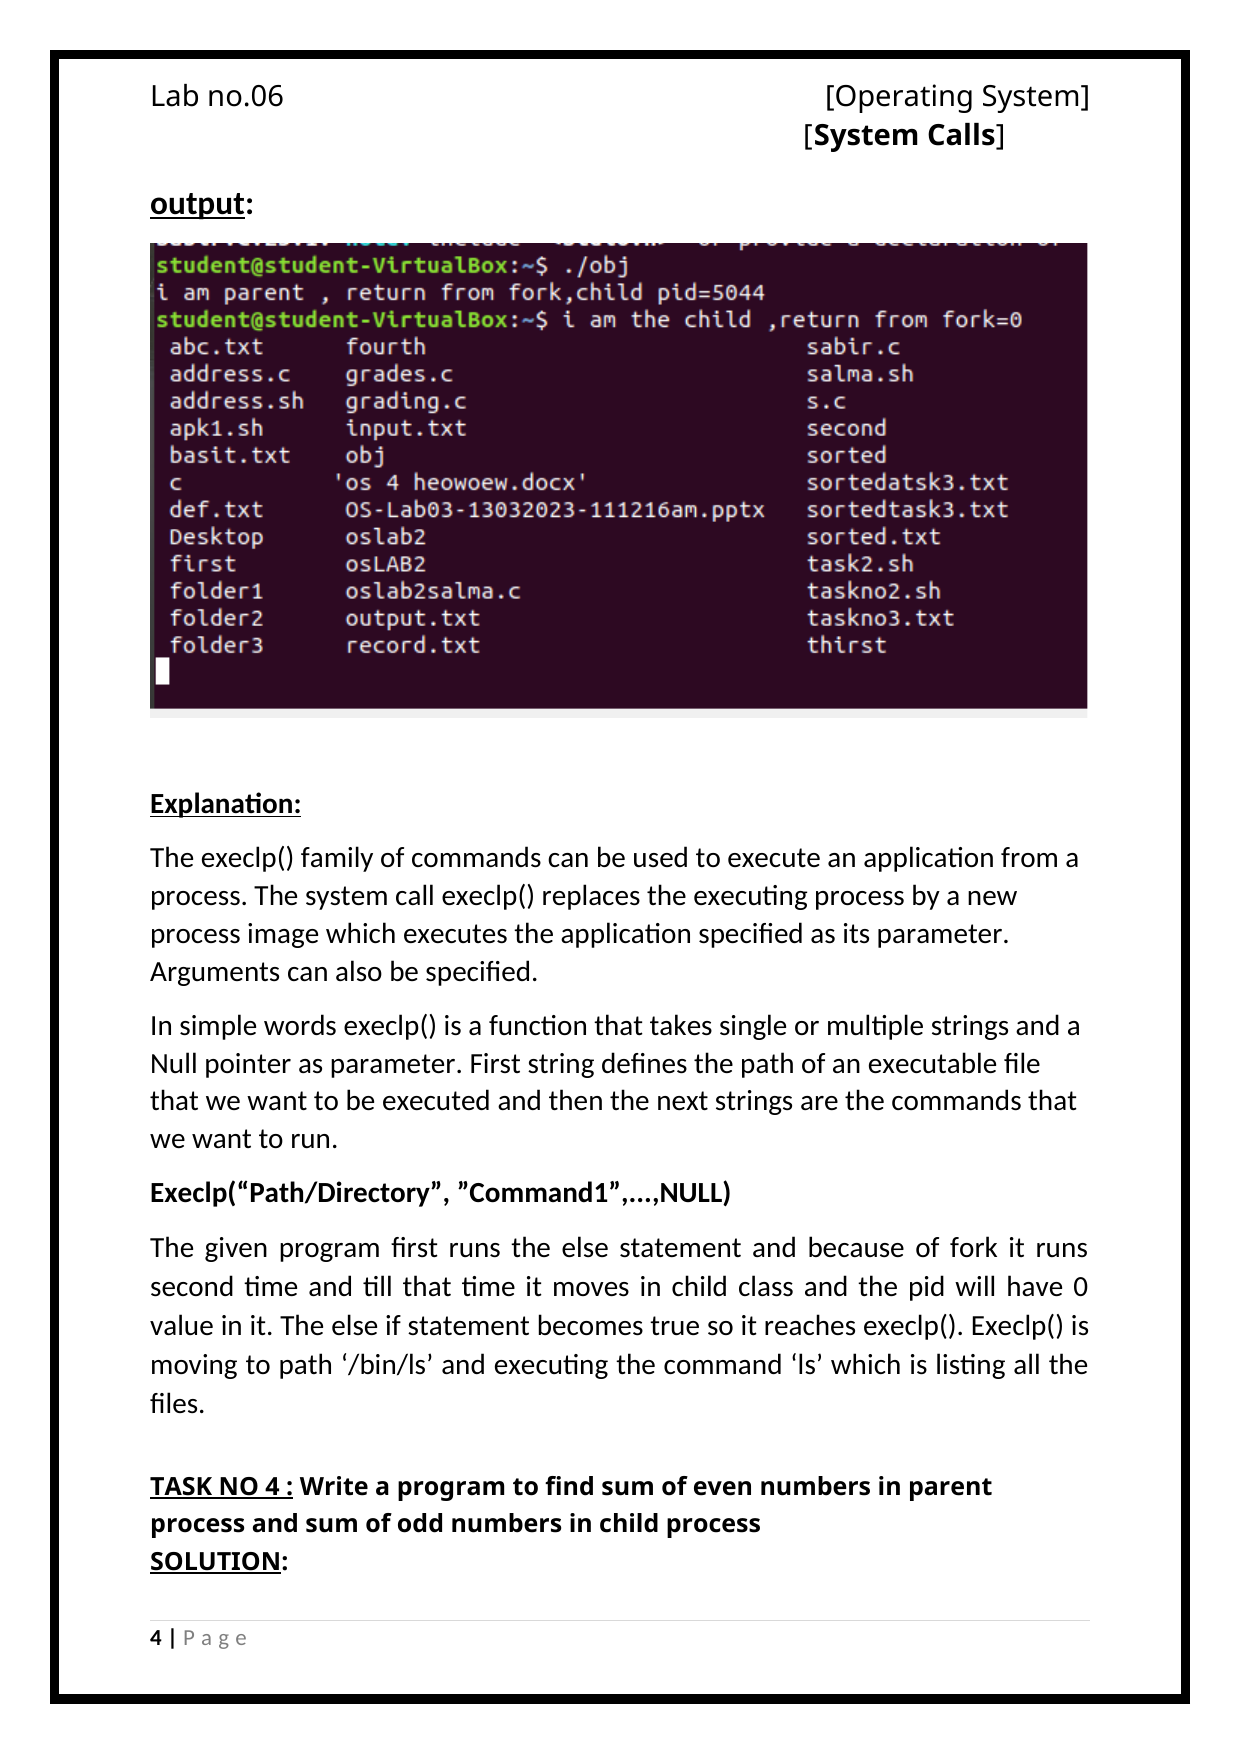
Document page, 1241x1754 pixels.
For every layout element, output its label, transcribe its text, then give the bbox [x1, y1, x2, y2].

text The given program first runs the else statement and because of fork it runs second time and till that time it moves in child class and the pid will have 0 value in it. The else if statement becomes true so it reaches execlp(). Execlp() is moving to path ‘/bin/ls’ and executing the command ‘ls’ which is listing all the files. [150, 1229, 1090, 1421]
text TASK NO 4 : Write a program to find sum of even numbers in parent process and sum of odd numbers in child process [150, 1468, 1001, 1540]
text Execlp(“Path/Directory”, ”Command1”,...,NULL) [150, 1174, 1090, 1210]
text In simple words execlp() is a function that takes single or multiple strings and a Null pointer as parameter. First string defines the path of an executable file that we want to be executed and then the next strings are the commands that we want to run. [150, 1007, 1090, 1156]
text Explanation: [150, 785, 1090, 821]
text The execlp() family of commands can be used to execute an application from a process. The system call execlp() replaces the executing process by a new process image which executes the application specified as its parameter. Arguments can also be specified. [150, 839, 1090, 988]
picture [150, 243, 1087, 718]
text SOLUTION: [150, 1543, 1001, 1577]
text output: [150, 182, 1090, 223]
